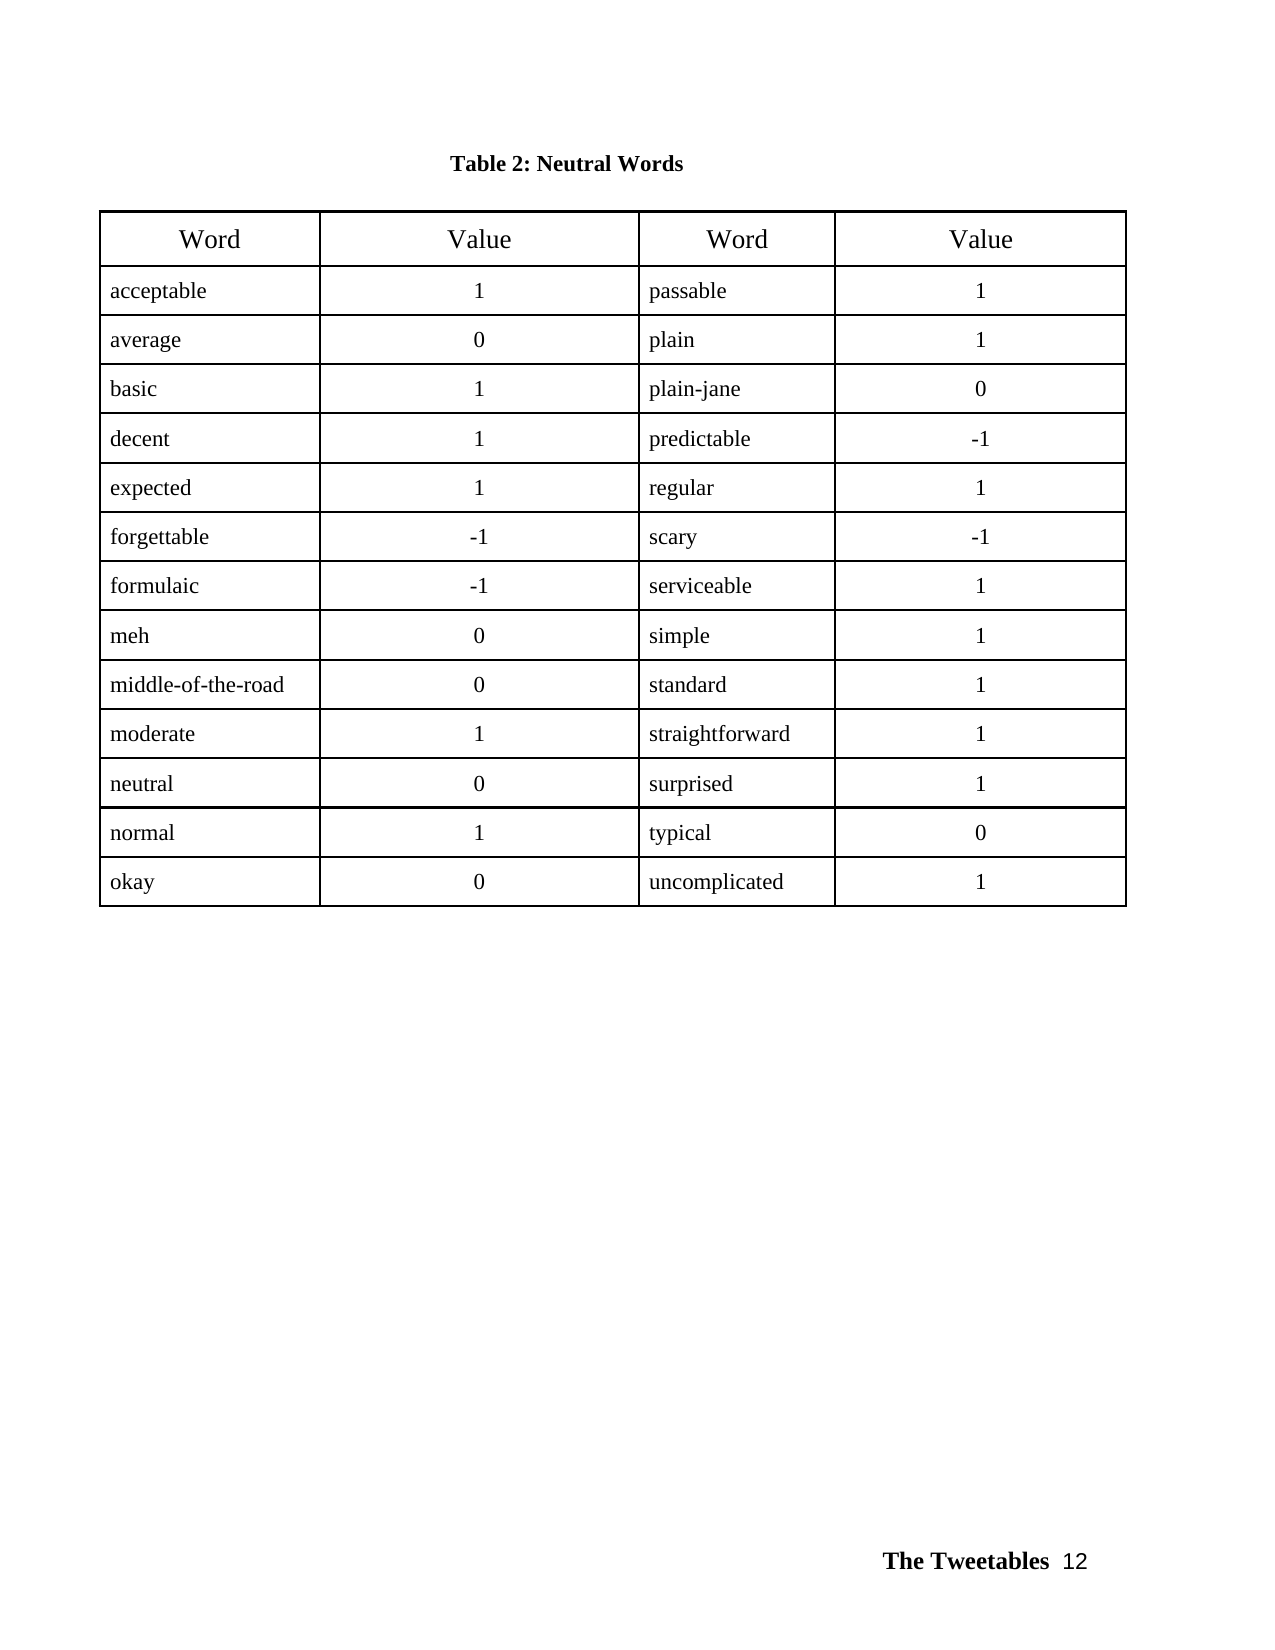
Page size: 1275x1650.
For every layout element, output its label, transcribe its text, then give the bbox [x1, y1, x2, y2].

text Table 2: Neutral Words [450, 150, 1125, 176]
